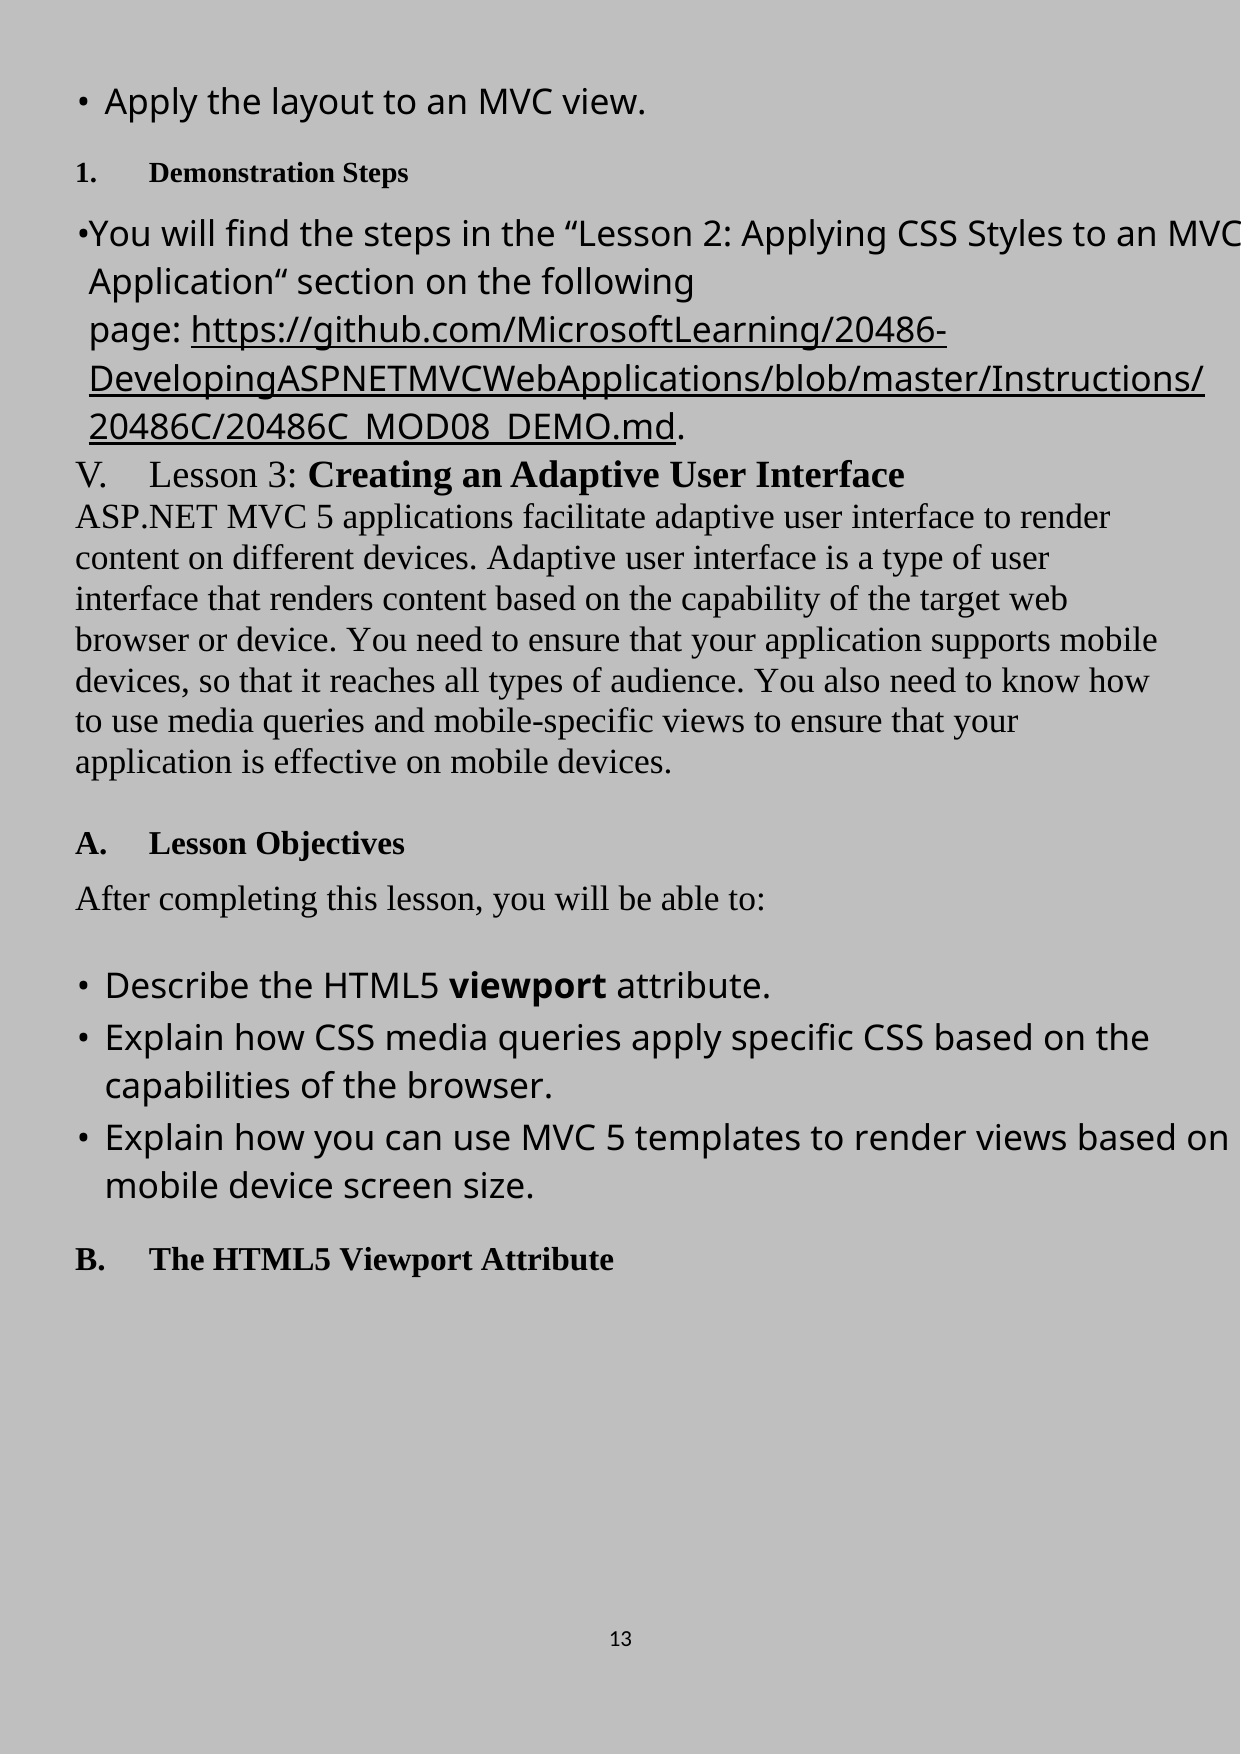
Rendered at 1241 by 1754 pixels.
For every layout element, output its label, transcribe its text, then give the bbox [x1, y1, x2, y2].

table_header You will find the steps in the “Lesson 2: Applying CSS Styles to an MVC Application“ section on the following page: https://github.com/MicrosoftLearning/20486-DevelopingASPNETMVCWebApplications/blob/master/Instructions/20486C/20486C_MOD08_DEMO.md. [87, 207, 1240, 451]
subtitle Demonstration Steps [75, 156, 1165, 189]
text After completing this lesson, you will be able to: [75, 877, 1165, 918]
table_header Describe the HTML5 viewport attribute. [103, 960, 1240, 1011]
subtitle The HTML5 Viewport Attribute [75, 1239, 1165, 1277]
subtitle Lesson 3: Creating an Adaptive User Interface [75, 451, 1165, 496]
table_cell • [75, 75, 103, 126]
table_cell • [75, 1011, 103, 1110]
table_cell Explain how you can use MVC 5 templates to render views based on mobile device screen size. [103, 1110, 1240, 1210]
table_cell Apply the layout to an MVC view. [103, 75, 1240, 126]
table_cell Explain how CSS media queries apply specific CSS based on the capabilities of the browser. [103, 1011, 1240, 1110]
table_header • [75, 960, 103, 1011]
subtitle Lesson Objectives [75, 823, 1165, 861]
table_cell • [75, 1110, 103, 1210]
text ASP.NET MVC 5 applications facilitate adaptive user interface to render content on different devices. Adaptive user interface is a type of user interface that renders content based on the capability of the target web browser or device. You need to ensure that your application supports mobile devices, so that it reaches all types of audience. You also need to know how to use media queries and mobile-specific views to ensure that your application is effective on mobile devices. [75, 496, 1165, 781]
